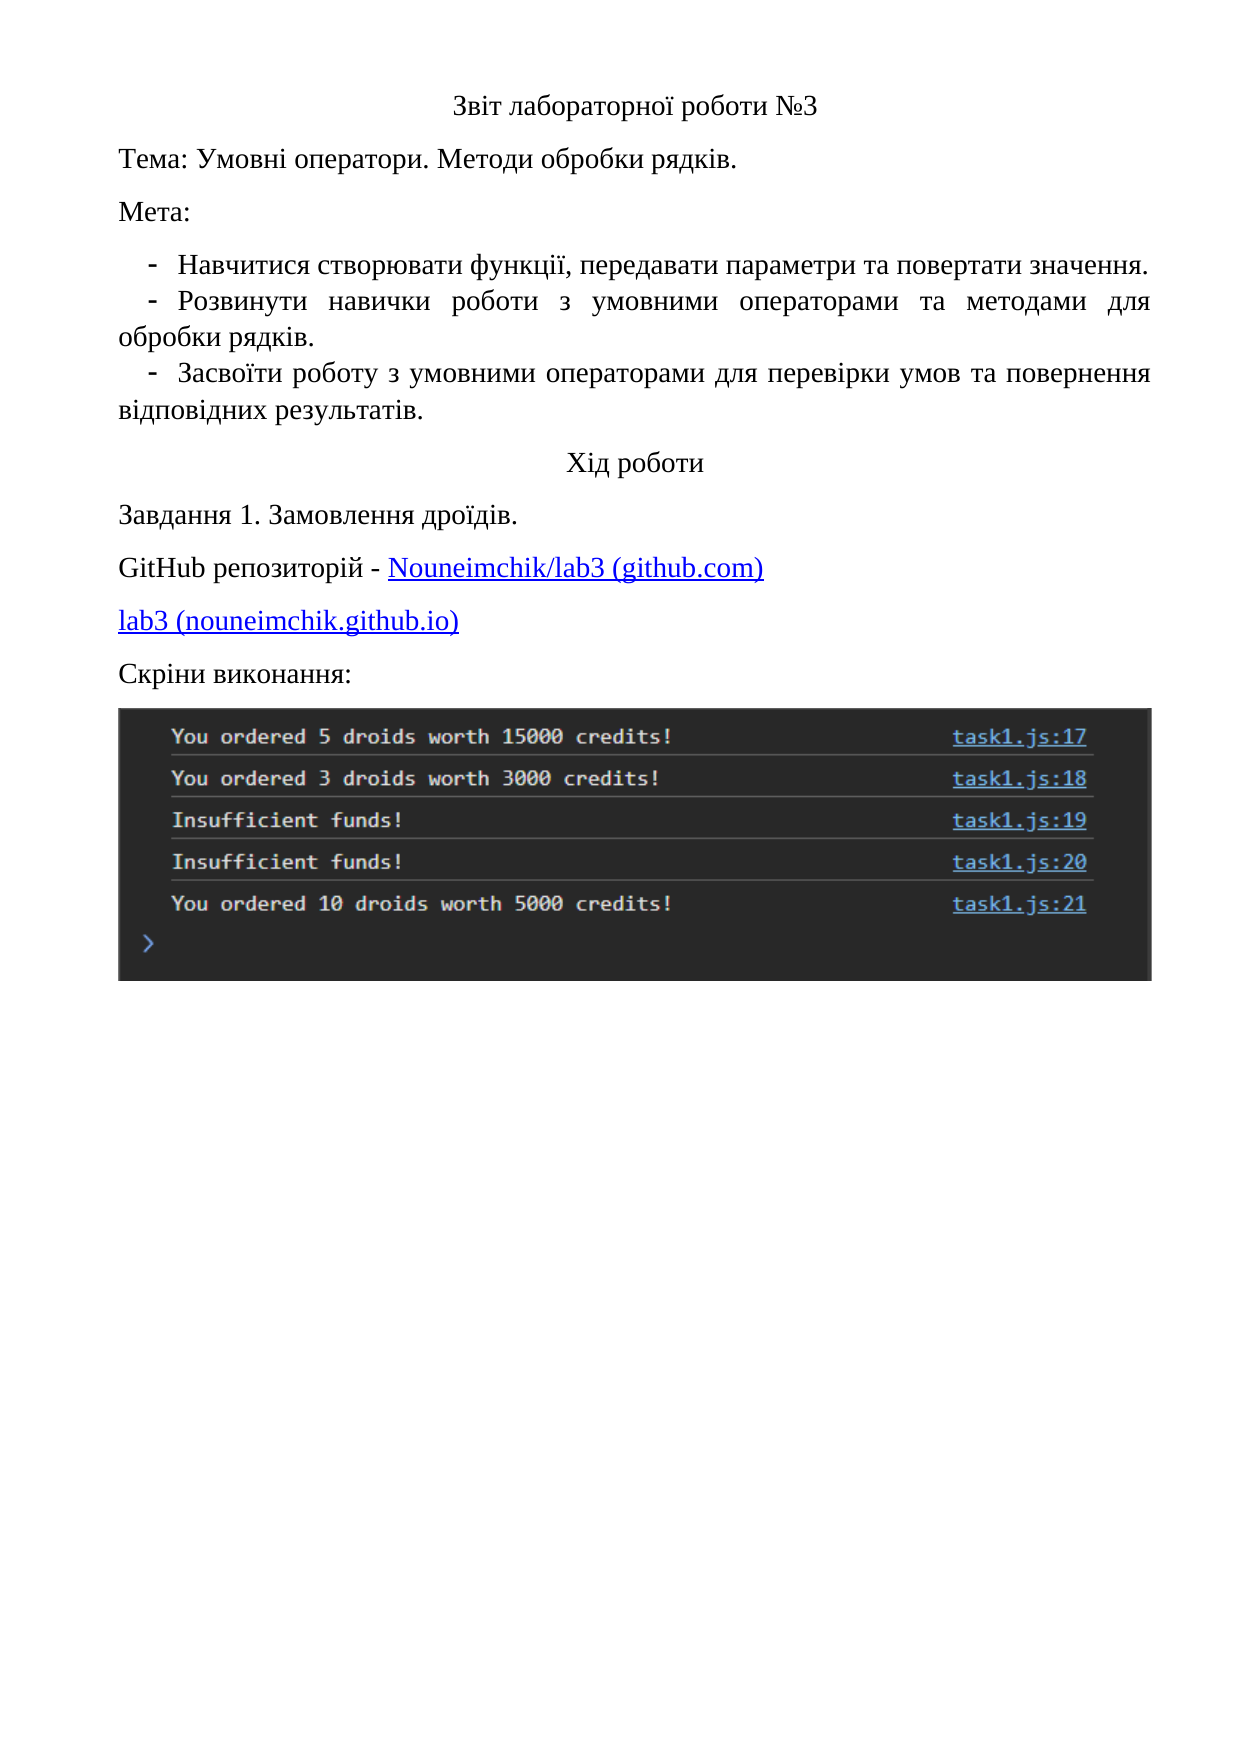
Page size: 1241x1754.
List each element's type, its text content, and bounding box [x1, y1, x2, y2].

text GitHub репозиторій - Nouneimchik/lab3 (github.com) [118, 550, 1152, 584]
list Засвоїти роботу з умовними операторами для перевірки умов та повернення відповідних результатів. [118, 356, 1152, 425]
text Хід роботи [118, 445, 1152, 478]
text Завдання 1. Замовлення дроїдів. [118, 497, 1152, 531]
text Тема: Умовні оператори. Методи обробки рядків. [118, 141, 1152, 175]
text Звіт лабораторної роботи №3 [118, 88, 1152, 122]
picture [118, 708, 1152, 981]
text Мета: [118, 194, 1152, 228]
text lab3 (nouneimchik.github.io) [118, 603, 1152, 637]
list Розвинути навички роботи з умовними операторами та методами для обробки рядків. [118, 283, 1152, 353]
text Скріни виконання: [118, 656, 1152, 689]
list Навчитися створювати функції, передавати параметри та повертати значення. [118, 247, 1152, 281]
